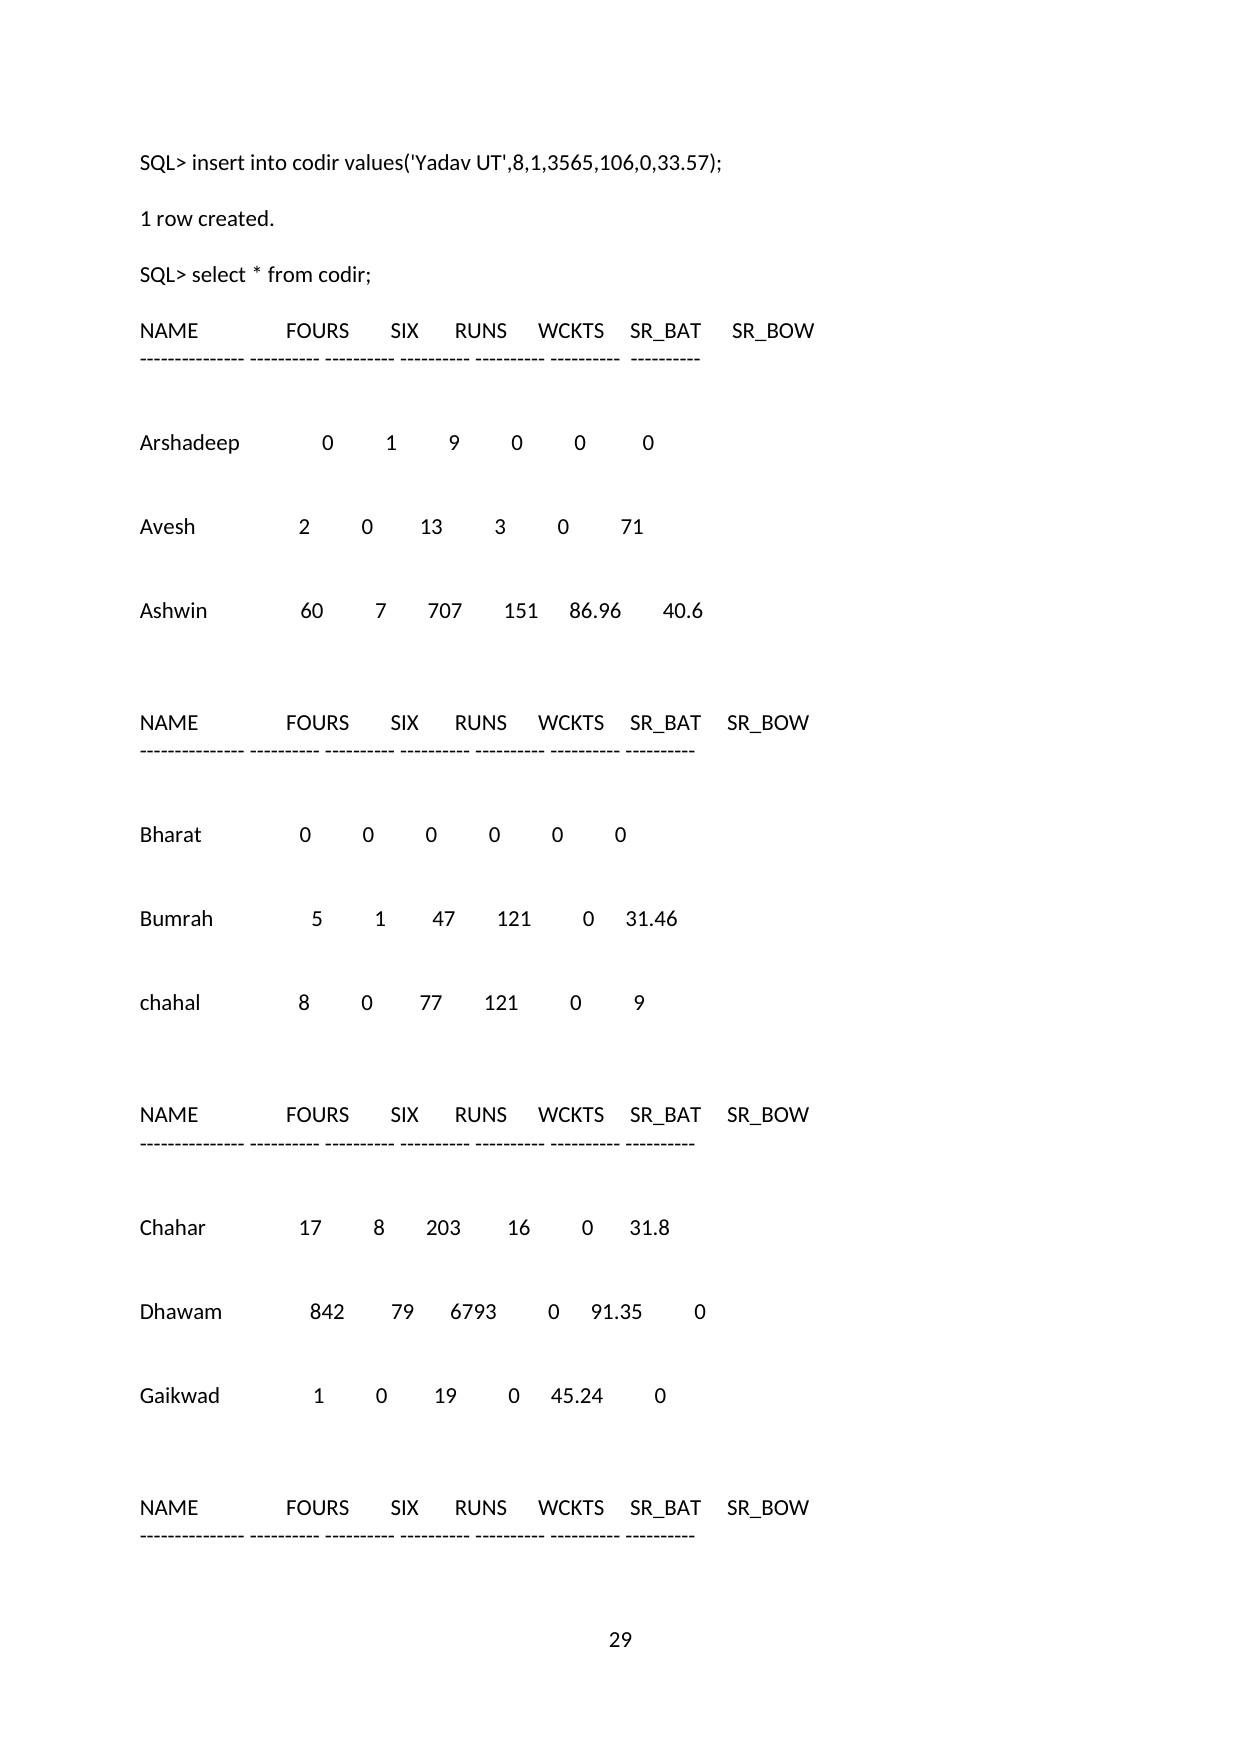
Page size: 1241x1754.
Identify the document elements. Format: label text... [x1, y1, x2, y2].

text NAME FOURS SIX RUNS WCKTS SR_BAT SR_BOW [139, 1101, 1103, 1129]
text SQL> insert into codir values('Yadav UT',8,1,3565,106,0,33.57); [139, 148, 1103, 176]
text Chahar 17 8 203 16 0 31.8 [139, 1213, 1103, 1241]
text chahal 8 0 77 121 0 9 [139, 988, 1103, 1017]
text NAME FOURS SIX RUNS WCKTS SR_BAT SR_BOW [139, 1493, 1103, 1521]
text 1 row created. [139, 204, 1103, 232]
text Gaikwad 1 0 19 0 45.24 0 [139, 1381, 1103, 1409]
text Arshadeep 0 1 9 0 0 0 [139, 428, 1103, 456]
text --------------- ---------- ---------- ---------- ---------- ---------- ---------- [139, 736, 1103, 764]
text NAME FOURS SIX RUNS WCKTS SR_BAT SR_BOW [139, 708, 1103, 736]
text Ashwin 60 7 707 151 86.96 40.6 [139, 596, 1103, 624]
text --------------- ---------- ---------- ---------- ---------- ---------- ---------- [139, 344, 1103, 372]
text Avesh 2 0 13 3 0 71 [139, 512, 1103, 540]
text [139, 1521, 1103, 1549]
text Bharat 0 0 0 0 0 0 [139, 820, 1103, 848]
text Dhawam 842 79 6793 0 91.35 0 [139, 1297, 1103, 1325]
text Bumrah 5 1 47 121 0 31.46 [139, 904, 1103, 932]
text --------------- ---------- ---------- ---------- ---------- ---------- ---------- [139, 1129, 1103, 1157]
text SQL> select * from codir; [139, 260, 1103, 288]
text NAME FOURS SIX RUNS WCKTS SR_BAT SR_BOW [139, 316, 1103, 344]
